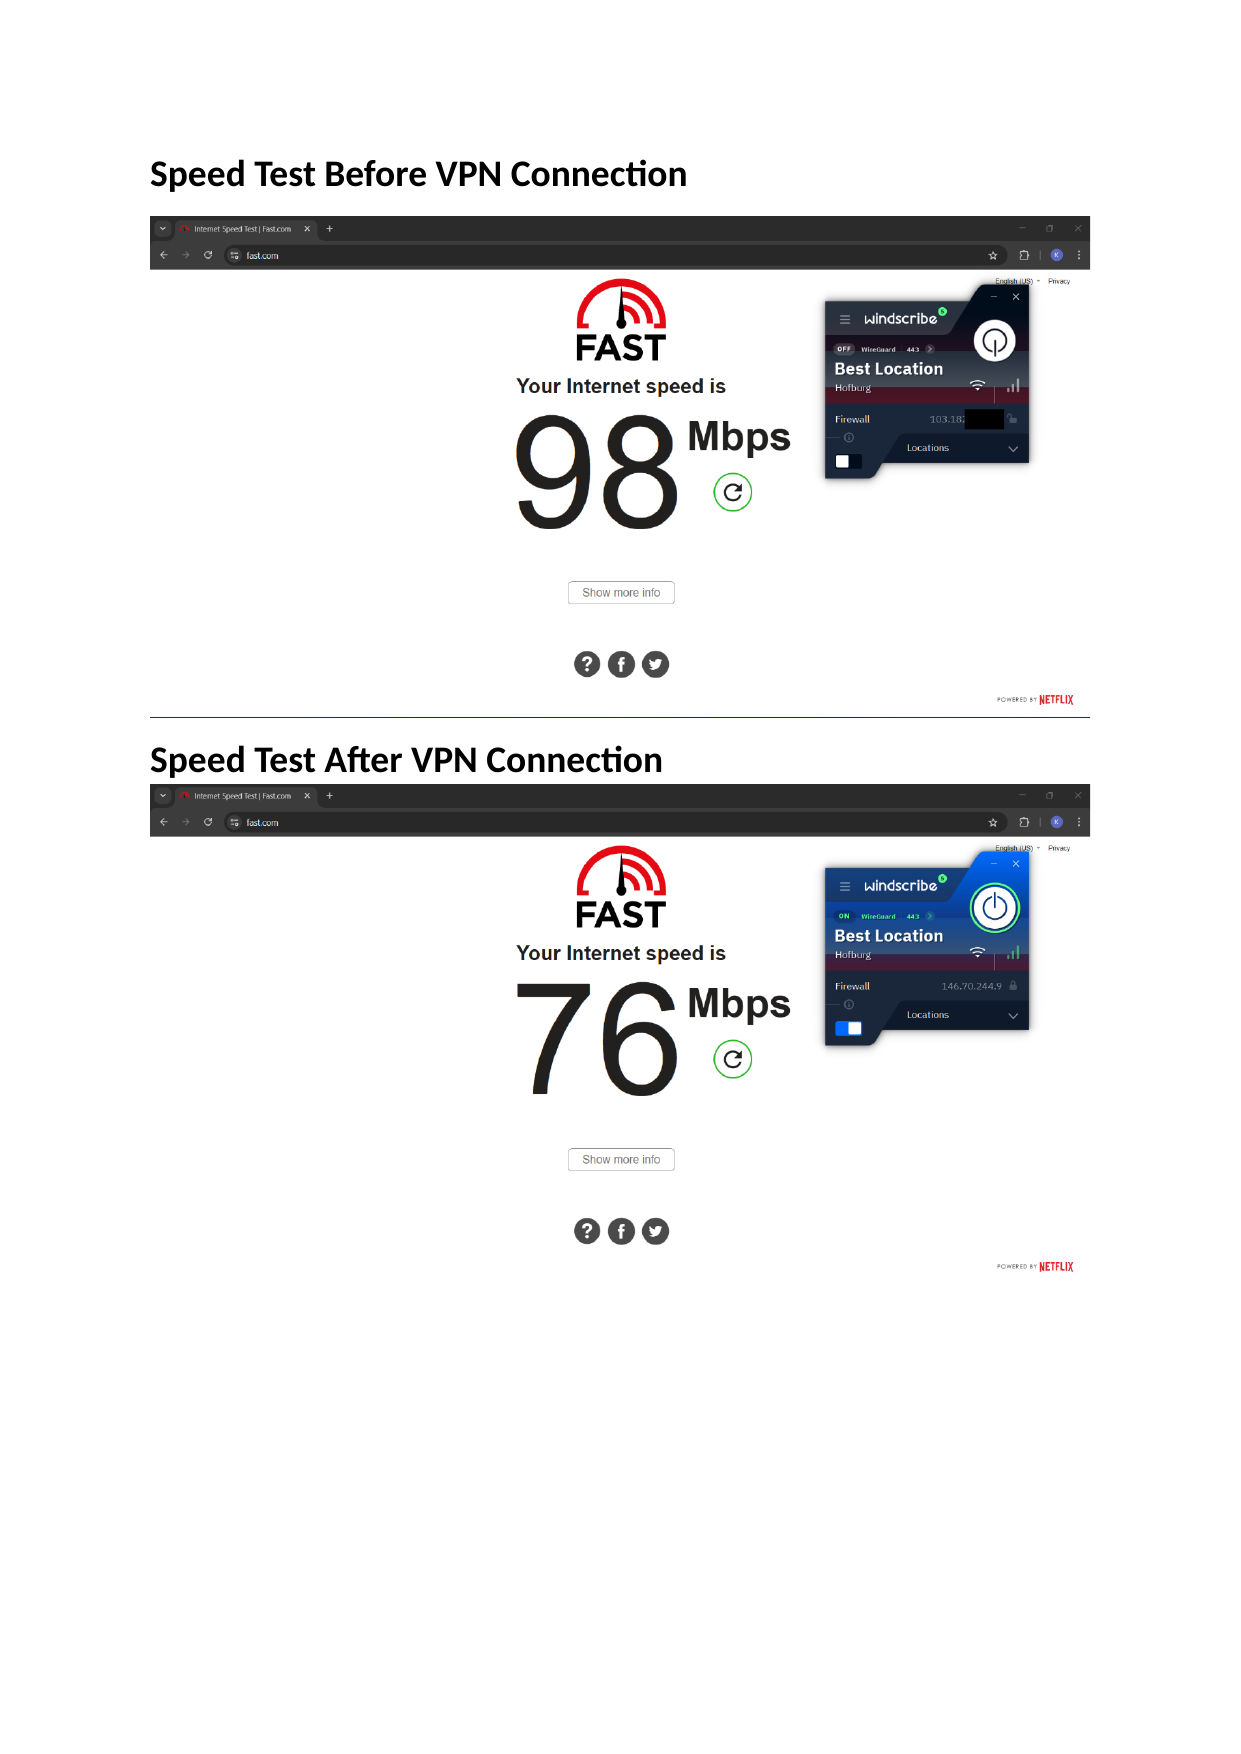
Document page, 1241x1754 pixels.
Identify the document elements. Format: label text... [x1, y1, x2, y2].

text Speed Test After VPN Connection [150, 736, 1090, 784]
text Speed Test Before VPN Connection [150, 150, 1090, 196]
picture [150, 784, 1091, 1283]
picture [150, 216, 1091, 718]
